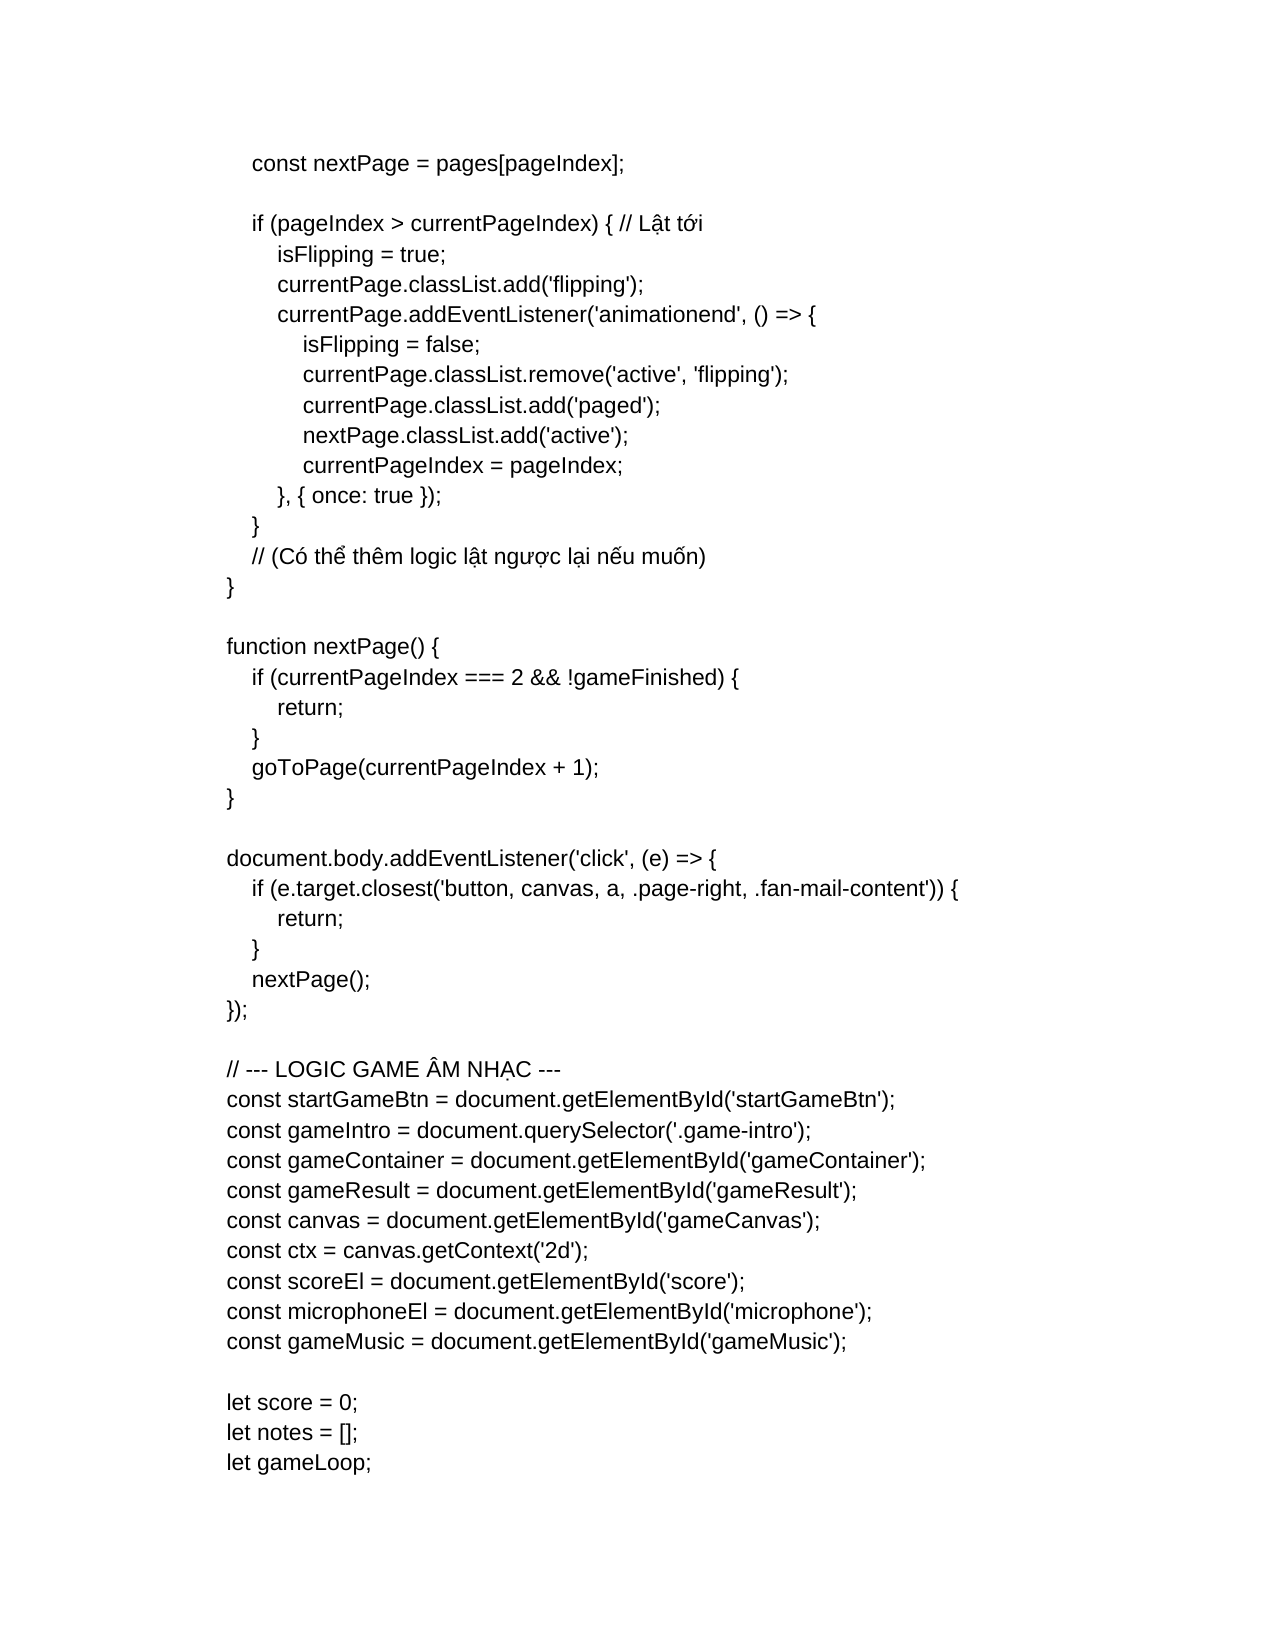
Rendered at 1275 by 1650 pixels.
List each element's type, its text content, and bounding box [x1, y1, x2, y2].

text }, { once: true }); [150, 482, 1125, 509]
text // --- LOGIC GAME ÂM NHẠC --- [150, 1056, 1125, 1083]
text const startGameBtn = document.getElementById('startGameBtn'); [150, 1086, 1125, 1113]
text currentPage.classList.remove('active', 'flipping'); [150, 361, 1125, 388]
text }); [150, 996, 1125, 1022]
text if (currentPageIndex === 2 && !gameFinished) { [150, 663, 1125, 690]
text const gameResult = document.getElementById('gameResult'); [150, 1177, 1125, 1203]
text } [150, 573, 1125, 599]
text return; [150, 905, 1125, 932]
text const scoreEl = document.getElementById('score'); [150, 1268, 1125, 1294]
text const nextPage = pages[pageIndex]; [150, 150, 1125, 176]
text currentPage.classList.add('flipping'); [150, 271, 1125, 297]
text const microphoneEl = document.getElementById('microphone'); [150, 1298, 1125, 1324]
text currentPage.classList.add('paged'); [150, 392, 1125, 418]
text isFlipping = true; [150, 241, 1125, 267]
text } [150, 724, 1125, 750]
text if (e.target.closest('button, canvas, a, .page-right, .fan-mail-content')) { [150, 875, 1125, 901]
text const gameMusic = document.getElementById('gameMusic'); [150, 1328, 1125, 1354]
text nextPage(); [150, 966, 1125, 992]
text const gameContainer = document.getElementById('gameContainer'); [150, 1147, 1125, 1173]
text let score = 0; [150, 1388, 1125, 1415]
text return; [150, 694, 1125, 720]
text } [150, 935, 1125, 962]
text currentPageIndex = pageIndex; [150, 452, 1125, 478]
text isFlipping = false; [150, 331, 1125, 358]
text goToPage(currentPageIndex + 1); [150, 754, 1125, 781]
text nextPage.classList.add('active'); [150, 422, 1125, 448]
text const canvas = document.getElementById('gameCanvas'); [150, 1207, 1125, 1234]
text } [150, 784, 1125, 811]
text function nextPage() { [150, 633, 1125, 660]
text currentPage.addEventListener('animationend', () => { [150, 301, 1125, 327]
text if (pageIndex > currentPageIndex) { // Lật tới [150, 210, 1125, 237]
text // (Có thể thêm logic lật ngược lại nếu muốn) [150, 543, 1125, 569]
text let gameLoop; [150, 1449, 1125, 1475]
text const gameIntro = document.querySelector('.game-intro'); [150, 1117, 1125, 1143]
text } [150, 512, 1125, 539]
text const ctx = canvas.getContext('2d'); [150, 1237, 1125, 1264]
text let notes = []; [150, 1419, 1125, 1445]
text document.body.addEventListener('click', (e) => { [150, 845, 1125, 871]
